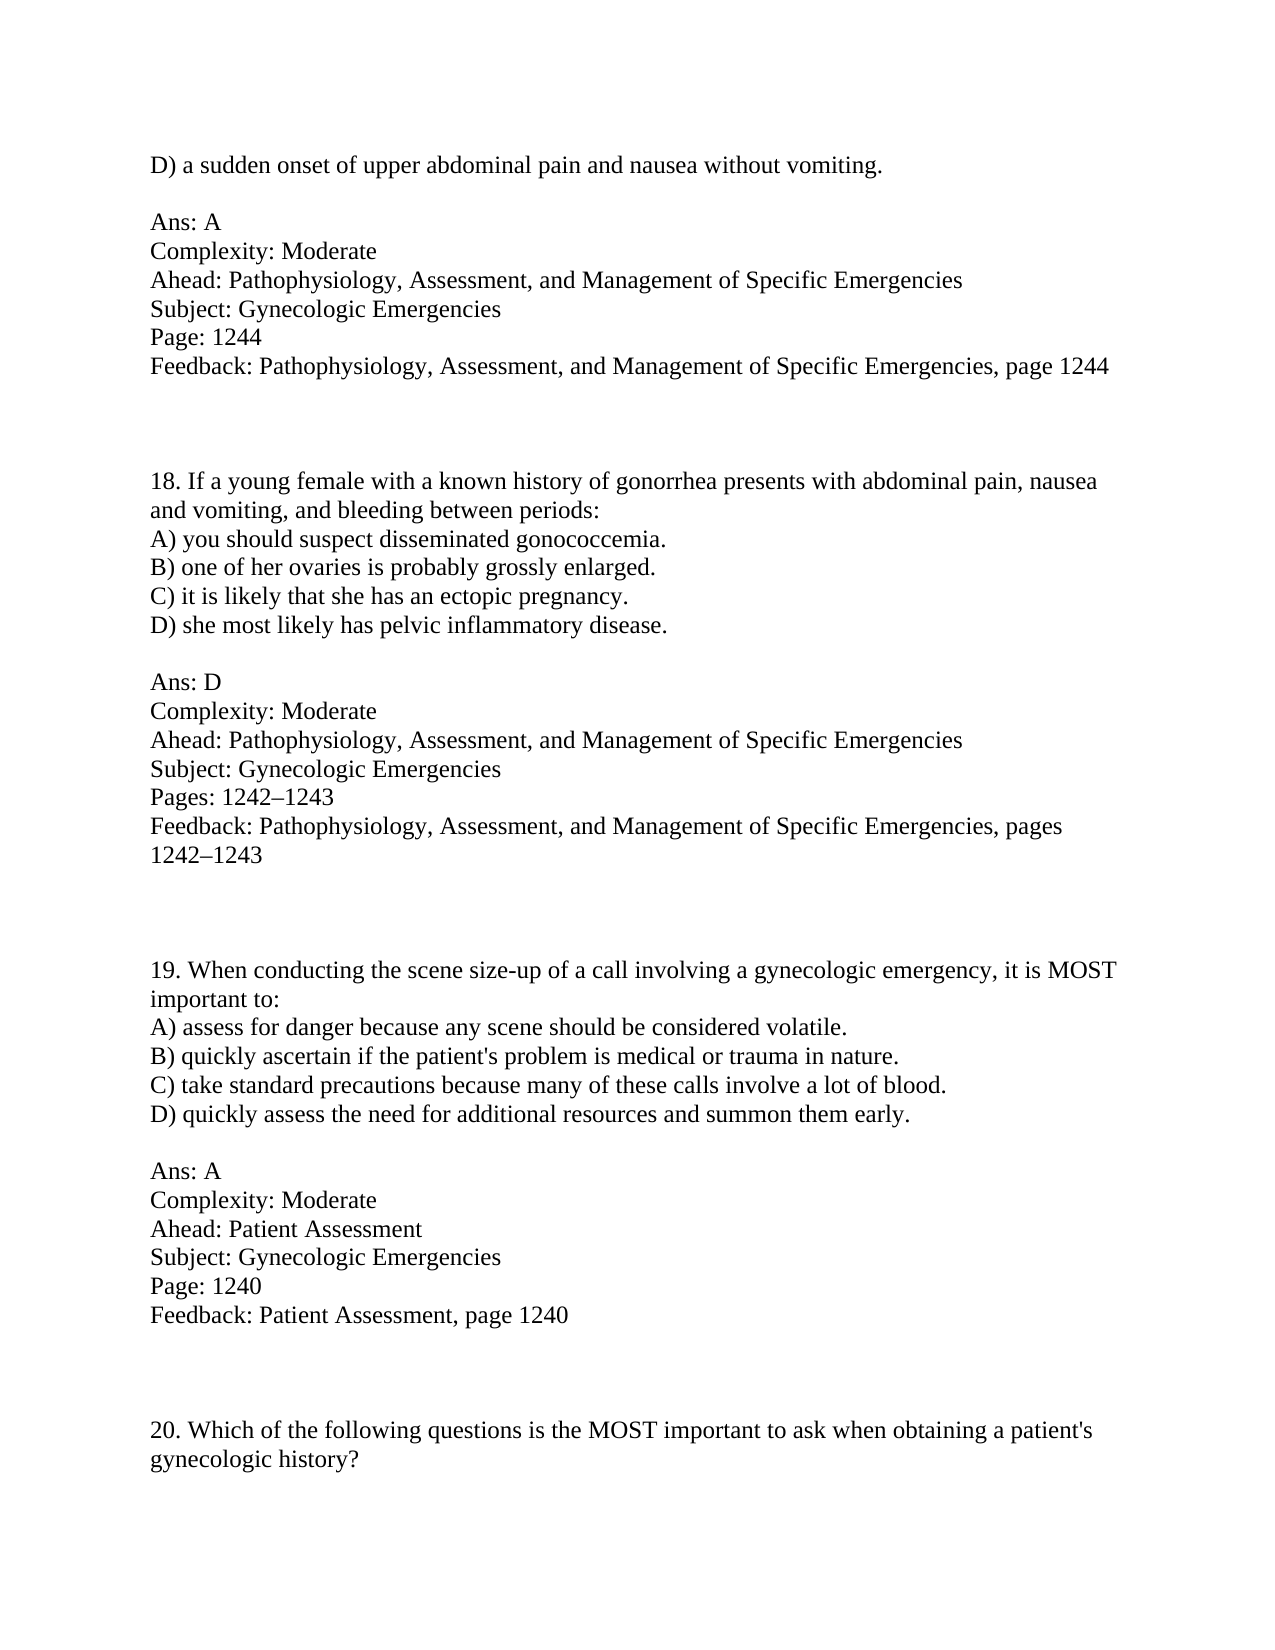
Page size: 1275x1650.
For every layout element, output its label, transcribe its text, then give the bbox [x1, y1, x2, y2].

text Subject: Gynecologic Emergencies [150, 294, 1125, 322]
text 18. If a young female with a known history of gonorrhea presents with abdominal pain, nausea and vomiting, and bleeding between periods: [150, 466, 1125, 524]
text Page: 1244 [150, 322, 1125, 351]
text D) a sudden onset of upper abdominal pain and nausea without vomiting. [150, 150, 1125, 179]
text D) she most likely has pelvic inflammatory disease. [150, 610, 1125, 639]
text A) assess for danger because any scene should be considered volatile. [150, 1012, 1125, 1041]
text Page: 1240 [150, 1271, 1125, 1300]
text A) you should suspect disseminated gonococcemia. [150, 524, 1125, 552]
text C) take standard precautions because many of these calls involve a lot of blood. [150, 1070, 1125, 1099]
text Pages: 1242–1243 [150, 782, 1125, 811]
text Ahead: Pathophysiology, Assessment, and Management of Specific Emergencies [150, 725, 1125, 754]
text Complexity: Moderate [150, 1185, 1125, 1214]
text 20. Which of the following questions is the MOST important to ask when obtaining a patient's gynecologic history? [150, 1415, 1125, 1472]
text Complexity: Moderate [150, 696, 1125, 725]
text Complexity: Moderate [150, 236, 1125, 265]
text Ahead: Patient Assessment [150, 1214, 1125, 1242]
text Ans: D [150, 667, 1125, 696]
text Ans: A [150, 1156, 1125, 1185]
text B) quickly ascertain if the patient's problem is medical or trauma in nature. [150, 1041, 1125, 1070]
text B) one of her ovaries is probably grossly enlarged. [150, 552, 1125, 581]
text Feedback: Patient Assessment, page 1240 [150, 1300, 1125, 1329]
text Ans: A [150, 207, 1125, 236]
text Feedback: Pathophysiology, Assessment, and Management of Specific Emergencies, pages 1242–1243 [150, 811, 1125, 869]
text Feedback: Pathophysiology, Assessment, and Management of Specific Emergencies, page 1244 [150, 351, 1125, 380]
text Subject: Gynecologic Emergencies [150, 754, 1125, 782]
text D) quickly assess the need for additional resources and summon them early. [150, 1099, 1125, 1127]
text C) it is likely that she has an ectopic pregnancy. [150, 581, 1125, 610]
text 19. When conducting the scene size-up of a call involving a gynecologic emergency, it is MOST important to: [150, 955, 1125, 1012]
text Ahead: Pathophysiology, Assessment, and Management of Specific Emergencies [150, 265, 1125, 294]
text Subject: Gynecologic Emergencies [150, 1242, 1125, 1271]
